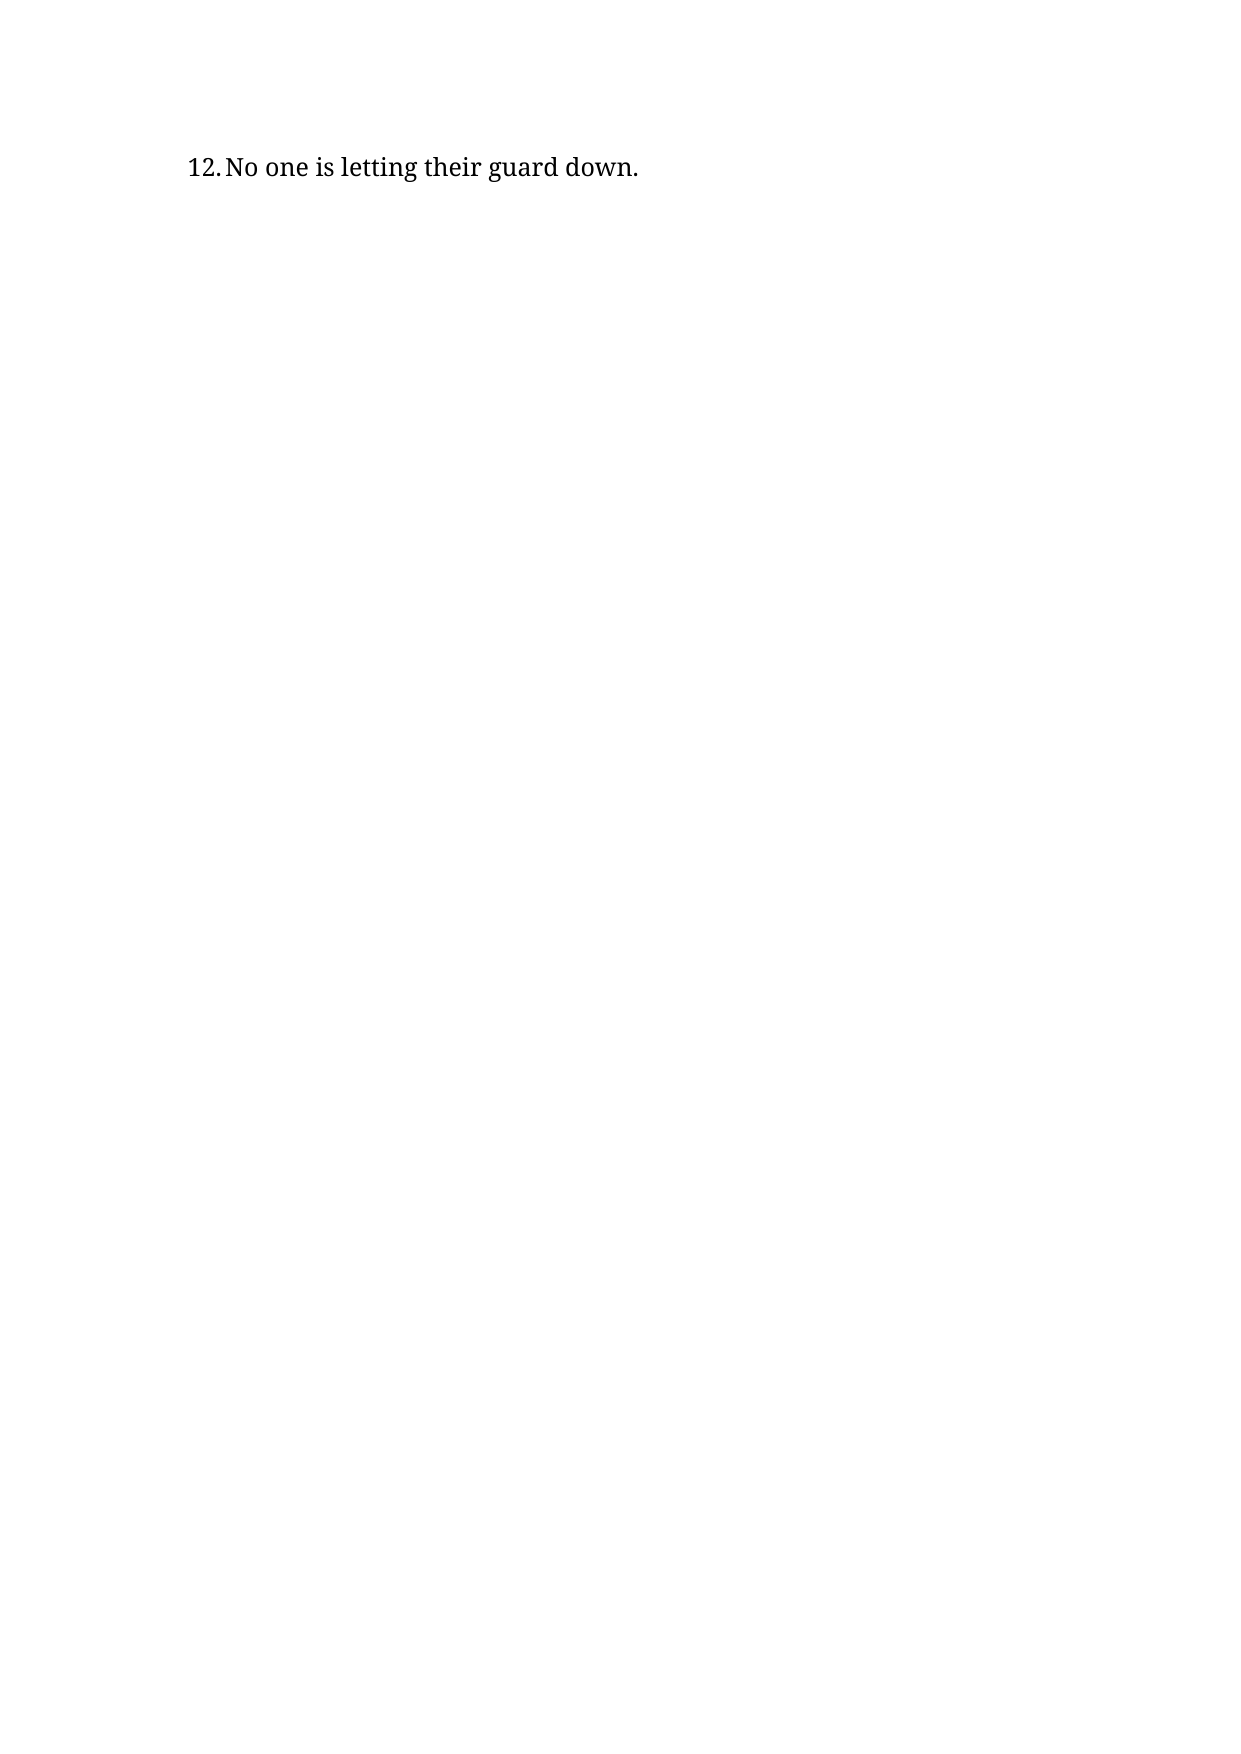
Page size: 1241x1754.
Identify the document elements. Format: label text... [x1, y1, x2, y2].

list No one is letting their guard down. [187, 150, 1090, 184]
